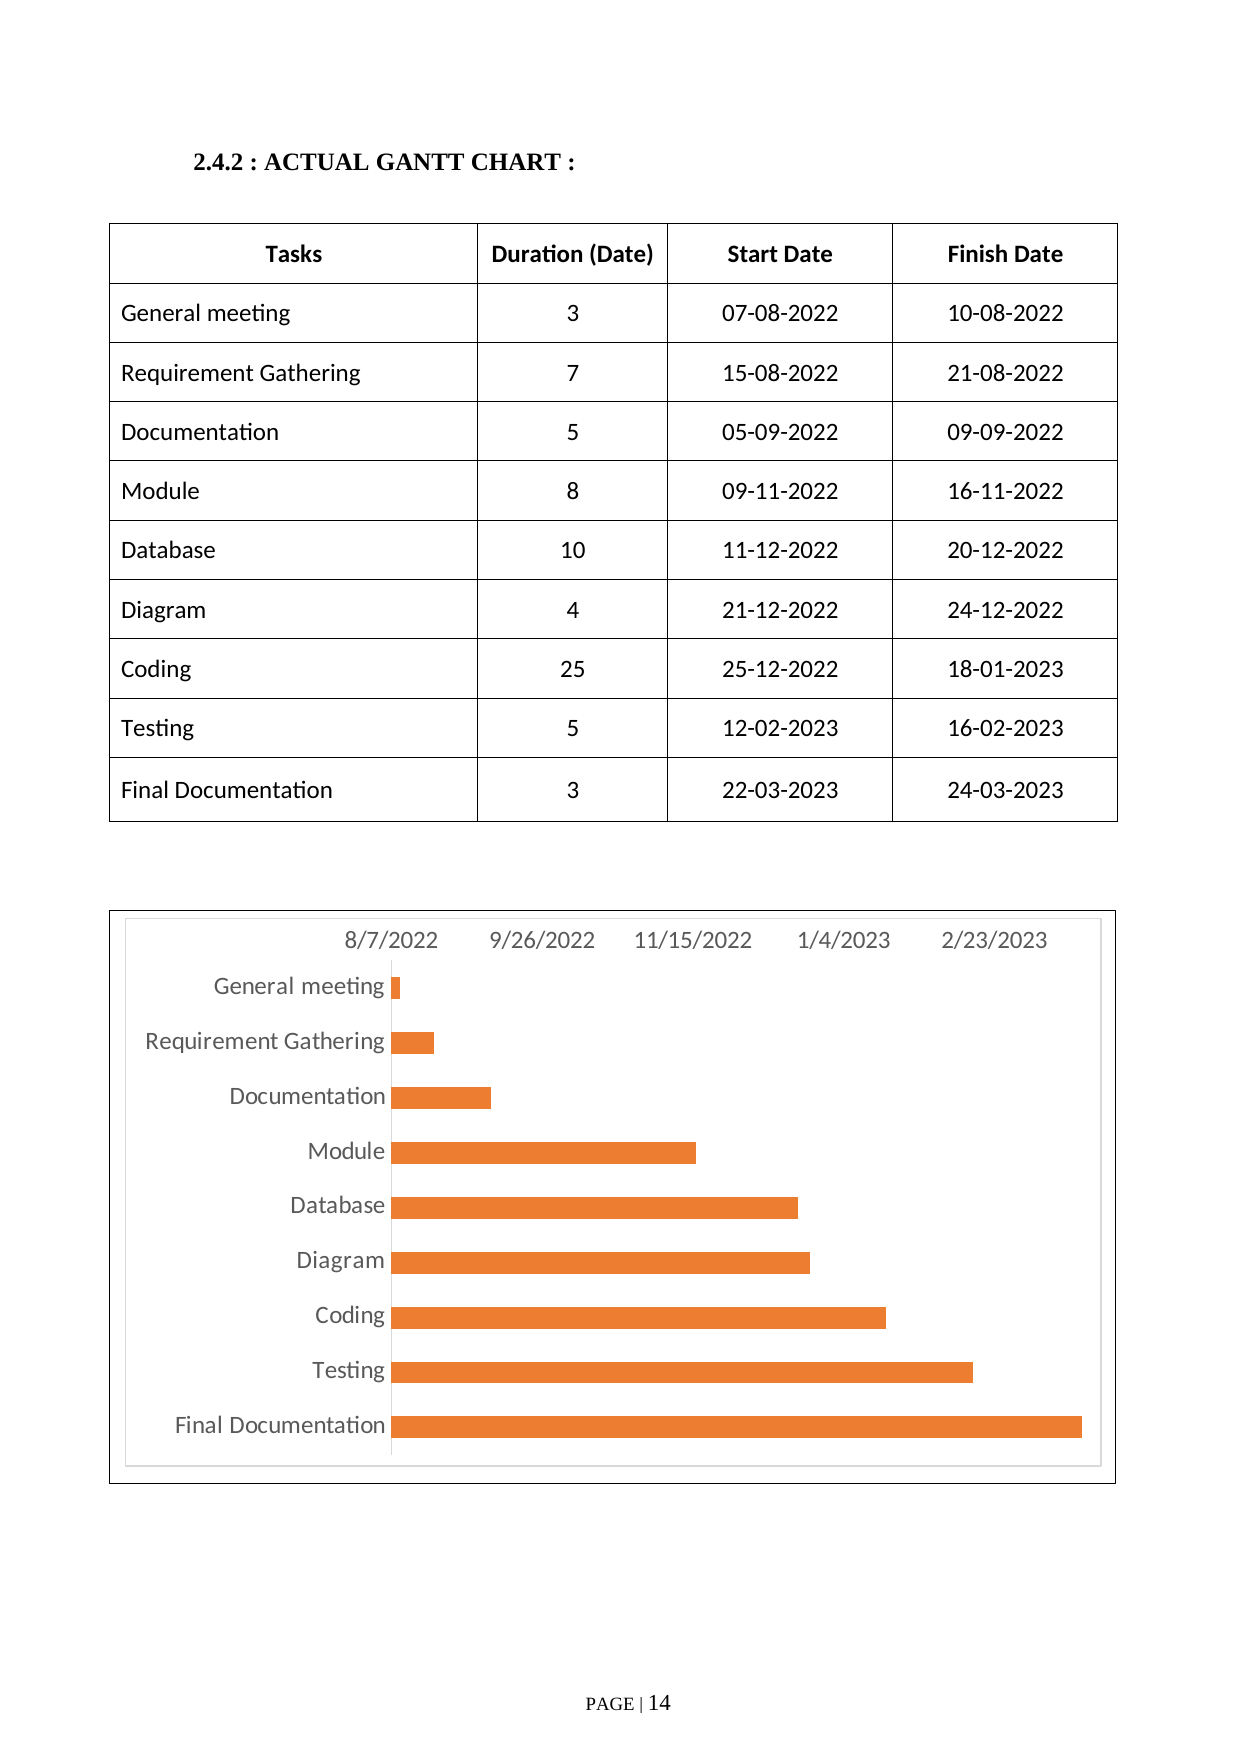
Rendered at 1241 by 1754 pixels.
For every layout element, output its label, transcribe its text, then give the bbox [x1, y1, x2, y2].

table_cell 10 [478, 521, 667, 579]
table_cell 09-09-2022 [893, 402, 1117, 460]
table_cell 25-12-2022 [668, 639, 892, 697]
table_cell 11-12-2022 [668, 521, 892, 579]
table_cell General meeting [110, 284, 477, 342]
table_cell 4 [478, 580, 667, 638]
table_cell Diagram [110, 580, 477, 638]
table_cell Coding [110, 639, 477, 697]
table_cell 21-12-2022 [668, 580, 892, 638]
table_cell 5 [478, 402, 667, 460]
table_cell 15-08-2022 [668, 343, 892, 401]
table_header Duration (Date) [478, 224, 667, 283]
table_cell 24-12-2022 [893, 580, 1117, 638]
table_cell Requirement Gathering [110, 343, 477, 401]
table_cell 16-11-2022 [893, 461, 1117, 520]
table_cell 21-08-2022 [893, 343, 1117, 401]
table_header Start Date [668, 224, 892, 283]
table_cell 24-03-2023 [893, 758, 1117, 821]
table_cell 18-01-2023 [893, 639, 1117, 697]
table_cell 5 [478, 699, 667, 757]
table_cell 16-02-2023 [893, 699, 1117, 757]
table_cell 20-12-2022 [893, 521, 1117, 579]
list 2.4.2 : ACTUAL GANTT CHART : [118, 147, 1122, 176]
table_cell 07-08-2022 [668, 284, 892, 342]
table_cell Testing [110, 699, 477, 757]
table_cell 25 [478, 639, 667, 697]
table_header Finish Date [893, 224, 1117, 283]
table_cell 8 [478, 461, 667, 520]
table_cell Documentation [110, 402, 477, 460]
table_cell Module [110, 461, 477, 520]
table_cell 3 [478, 284, 667, 342]
table_cell 05-09-2022 [668, 402, 892, 460]
table_cell 3 [478, 758, 667, 821]
table_cell 12-02-2023 [668, 699, 892, 757]
table_cell 22-03-2023 [668, 758, 892, 821]
table_cell 7 [478, 343, 667, 401]
table_cell Database [110, 521, 477, 579]
table_cell 10-08-2022 [893, 284, 1117, 342]
table_cell 09-11-2022 [668, 461, 892, 520]
table_header Tasks [110, 224, 477, 283]
table_cell Final Documentation [110, 758, 477, 821]
